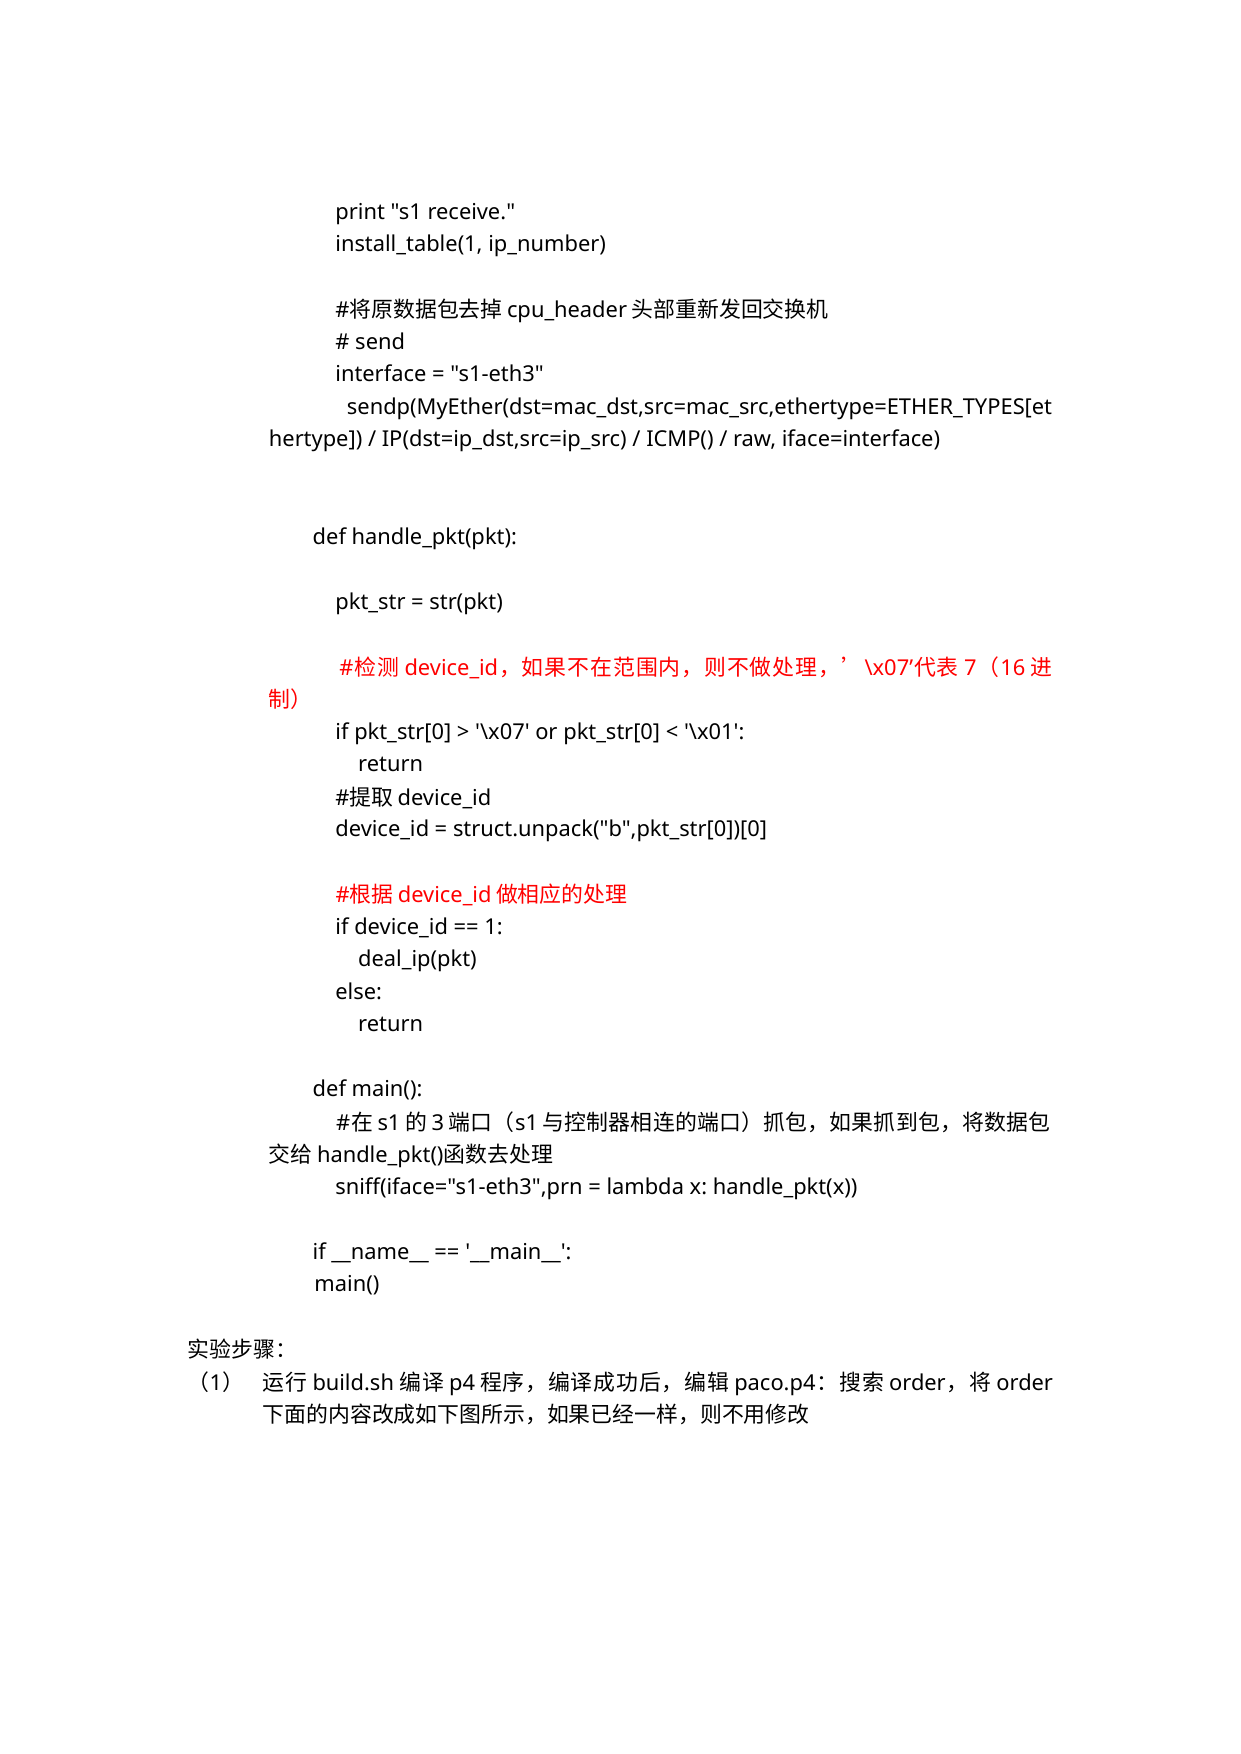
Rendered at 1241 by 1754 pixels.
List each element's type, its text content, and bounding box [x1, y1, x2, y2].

list 运行build.sh编译p4程序，编译成功后，编辑paco.p4：搜索order，将order下面的内容改成如下图所示，如果已经一样，则不用修改 [187, 1364, 1053, 1429]
list return [269, 1007, 1053, 1039]
list deal_ip(pkt) [269, 942, 1053, 974]
list #提取device_id [269, 779, 1053, 812]
text 实验步骤： [187, 1332, 1053, 1364]
list #根据device_id做相应的处理 [269, 877, 1053, 909]
list # send [269, 324, 1053, 357]
list sniff(iface="s1-eth3",prn = lambda x: handle_pkt(x)) [269, 1169, 1053, 1202]
list def main(): [269, 1072, 1053, 1104]
list #检测device_id，如果不在范围内，则不做处理，’\x07’代表7（16进制） [269, 649, 1053, 714]
list sendp(MyEther(dst=mac_dst,src=mac_src,ethertype=ETHER_TYPES[ethertype]) / IP(dst=ip_dst,src=ip_src) / ICMP() / raw, iface=interface) [269, 389, 1053, 454]
list pkt_str = str(pkt) [269, 584, 1053, 617]
list if device_id == 1: [269, 909, 1053, 942]
list interface = "s1-eth3" [269, 357, 1053, 389]
list #在s1的3端口（s1与控制器相连的端口）抓包，如果抓到包，将数据包交给handle_pkt()函数去处理 [269, 1104, 1053, 1169]
list print "s1 receive." [269, 194, 1053, 227]
list return [269, 747, 1053, 779]
list def handle_pkt(pkt): [269, 519, 1053, 552]
list if __name__ == '__main__': [269, 1234, 1053, 1267]
list device_id = struct.unpack("b",pkt_str[0])[0] [269, 812, 1053, 844]
list #将原数据包去掉cpu_header头部重新发回交换机 [269, 292, 1053, 324]
list else: [269, 974, 1053, 1007]
list if pkt_str[0] > '\x07' or pkt_str[0] < '\x01': [269, 714, 1053, 747]
list main() [269, 1267, 1053, 1299]
list install_table(1, ip_number) [269, 227, 1053, 259]
